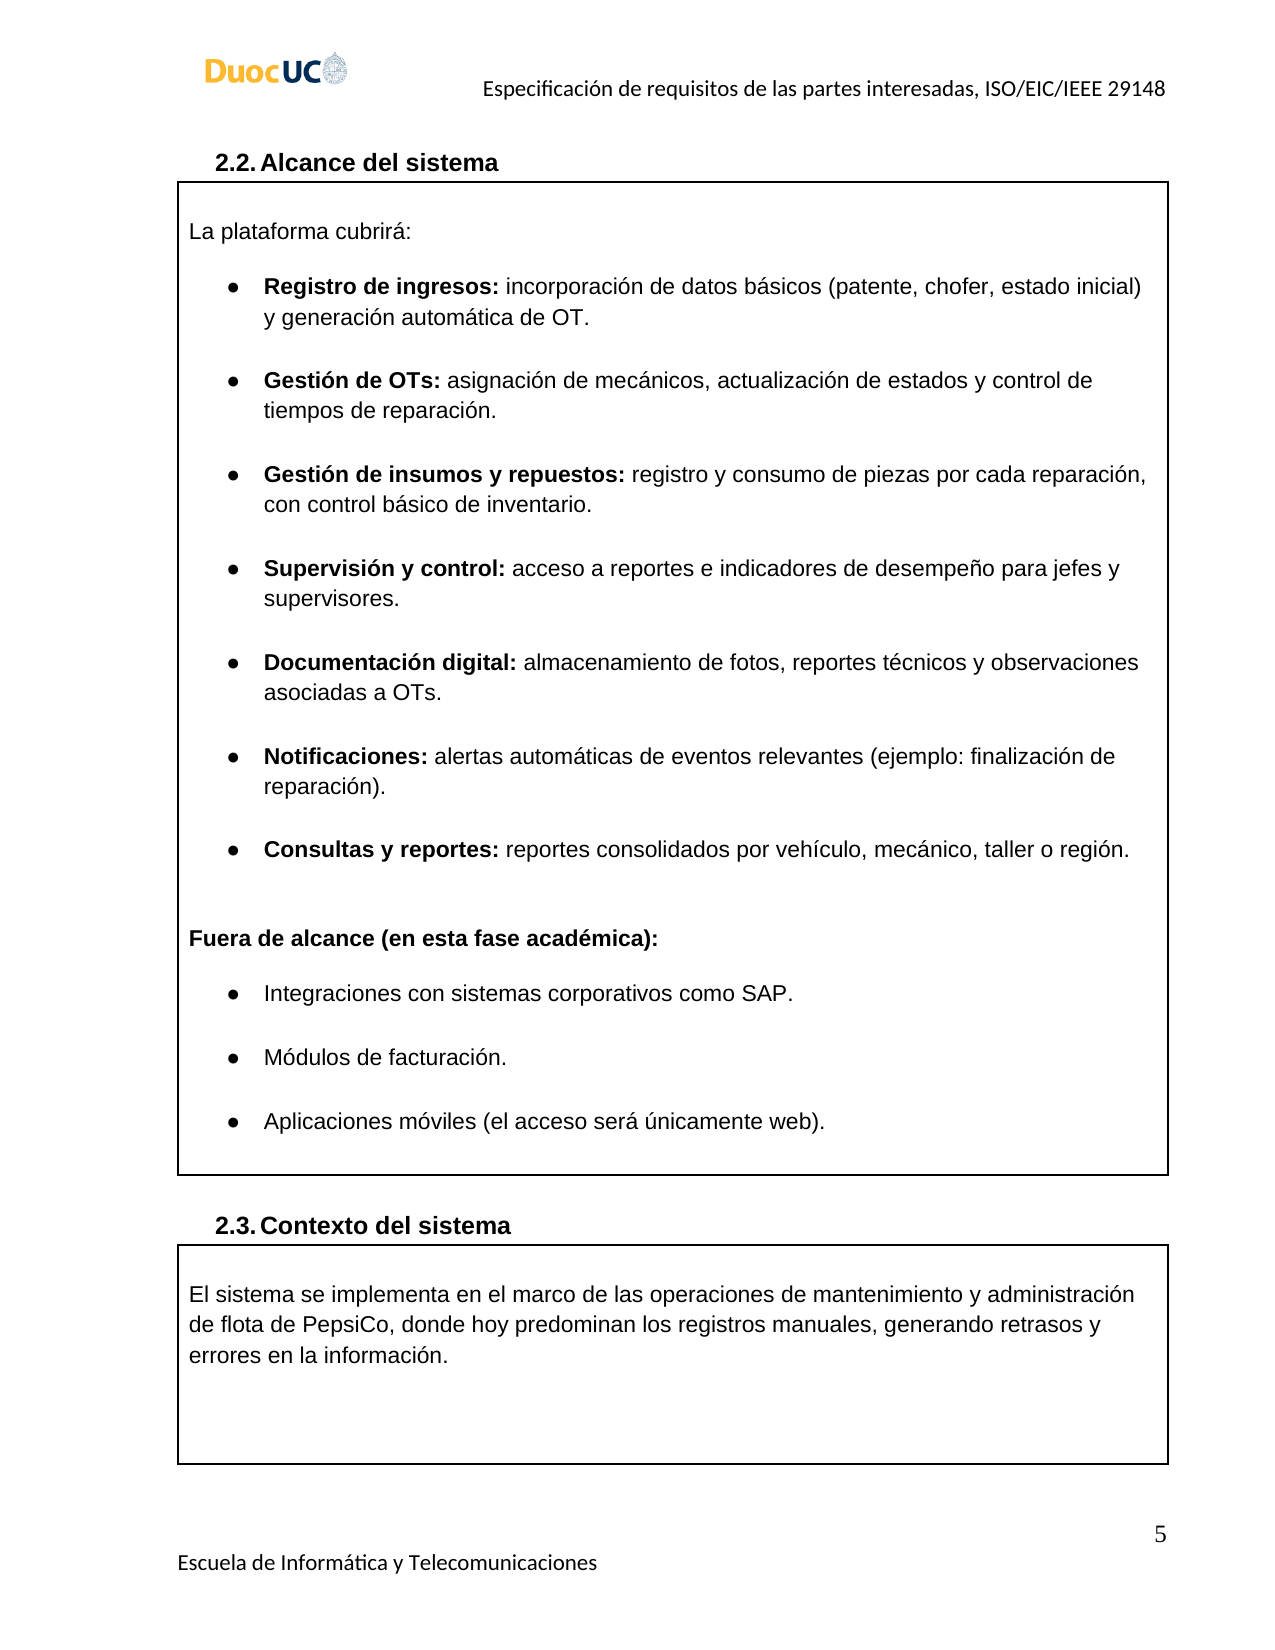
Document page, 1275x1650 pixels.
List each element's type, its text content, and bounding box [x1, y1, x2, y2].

picture [198, 48, 352, 87]
subtitle Alcance del sistema [215, 148, 1167, 176]
subtitle Contexto del sistema [215, 1211, 1167, 1239]
